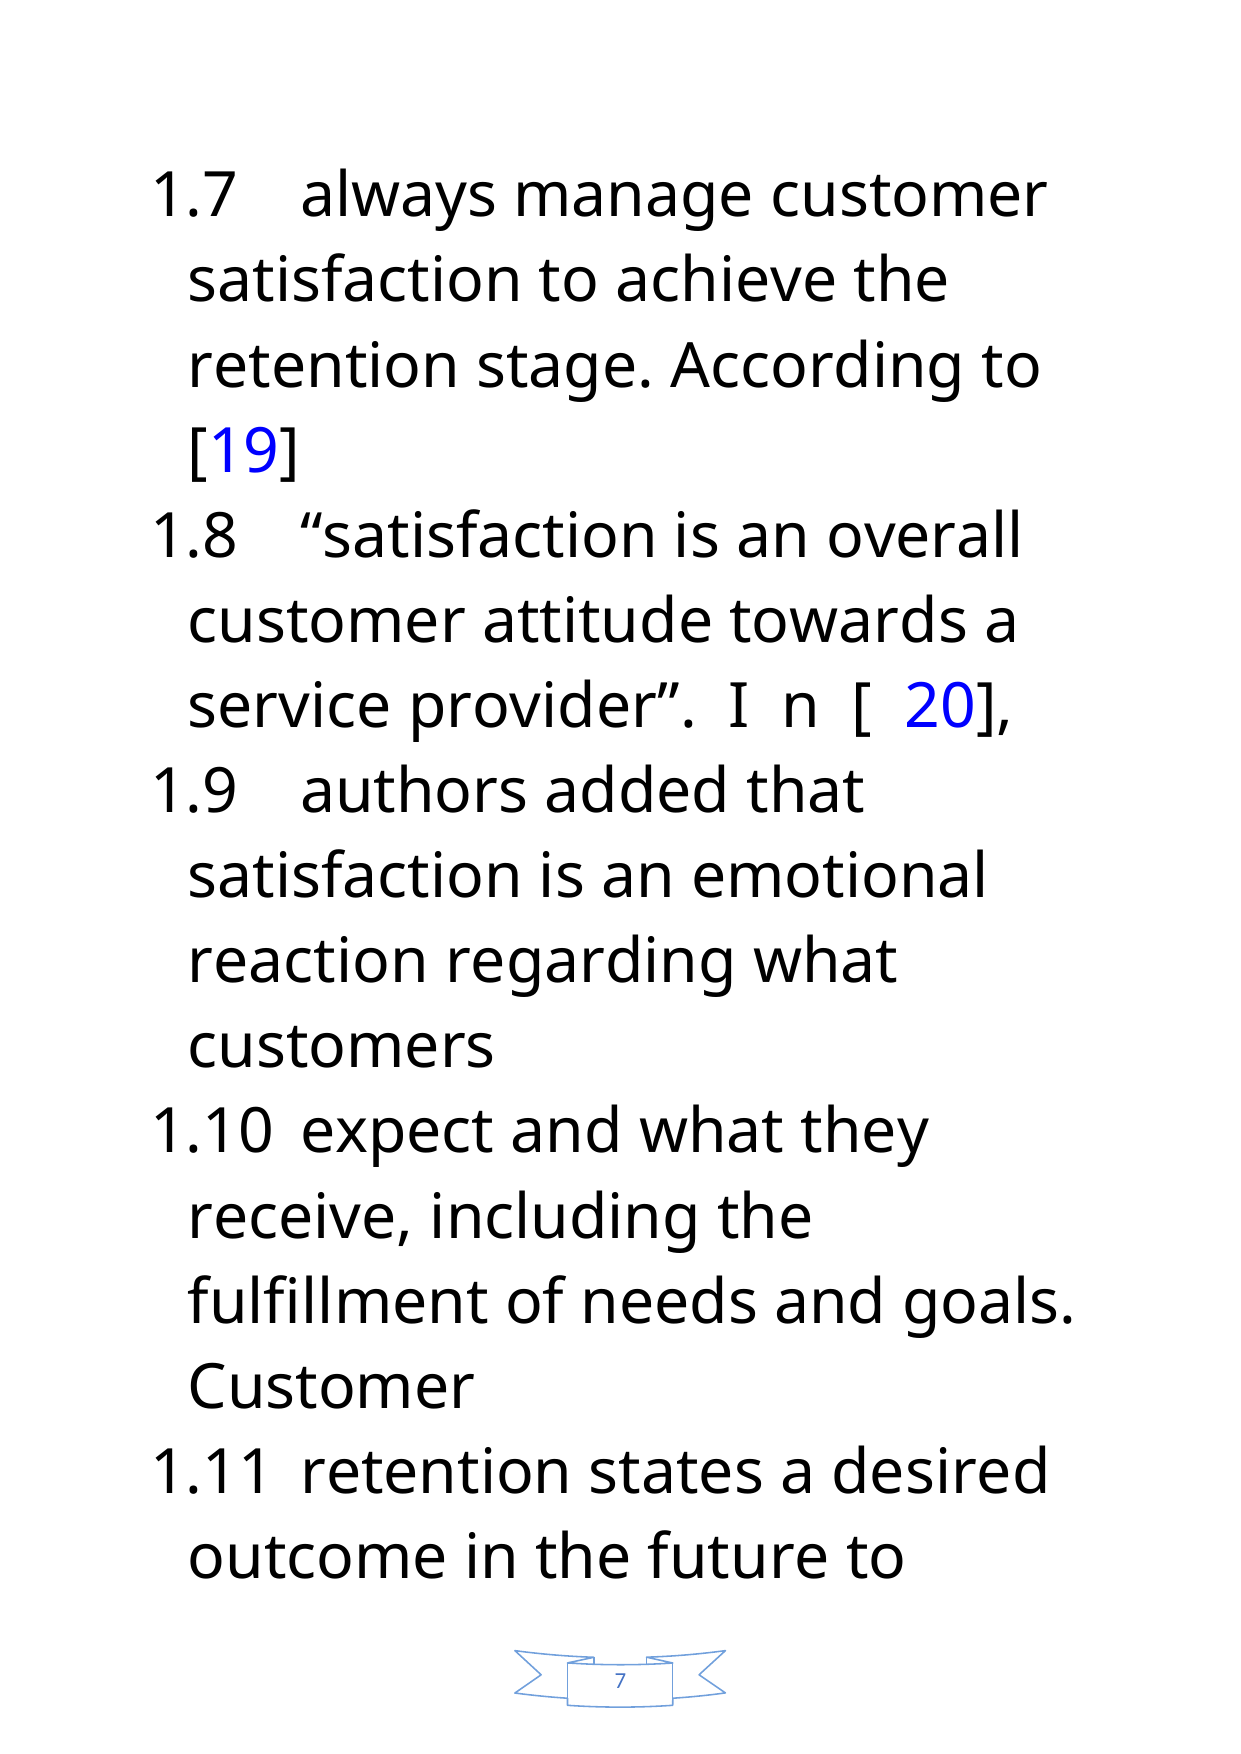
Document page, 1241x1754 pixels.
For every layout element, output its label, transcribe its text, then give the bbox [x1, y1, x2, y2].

list always manage customer satisfaction to achieve the retention stage. According to [19] [150, 150, 1090, 490]
list “satisfaction is an overall customer attitude towards a service provider”.In[20], [150, 490, 1090, 746]
list authors added that satisfaction is an emotional reaction regarding what customers [150, 746, 1090, 1086]
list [150, 1427, 1090, 1597]
list expect and what they receive, including the fulﬁllment of needs and goals. Customer [150, 1086, 1090, 1427]
